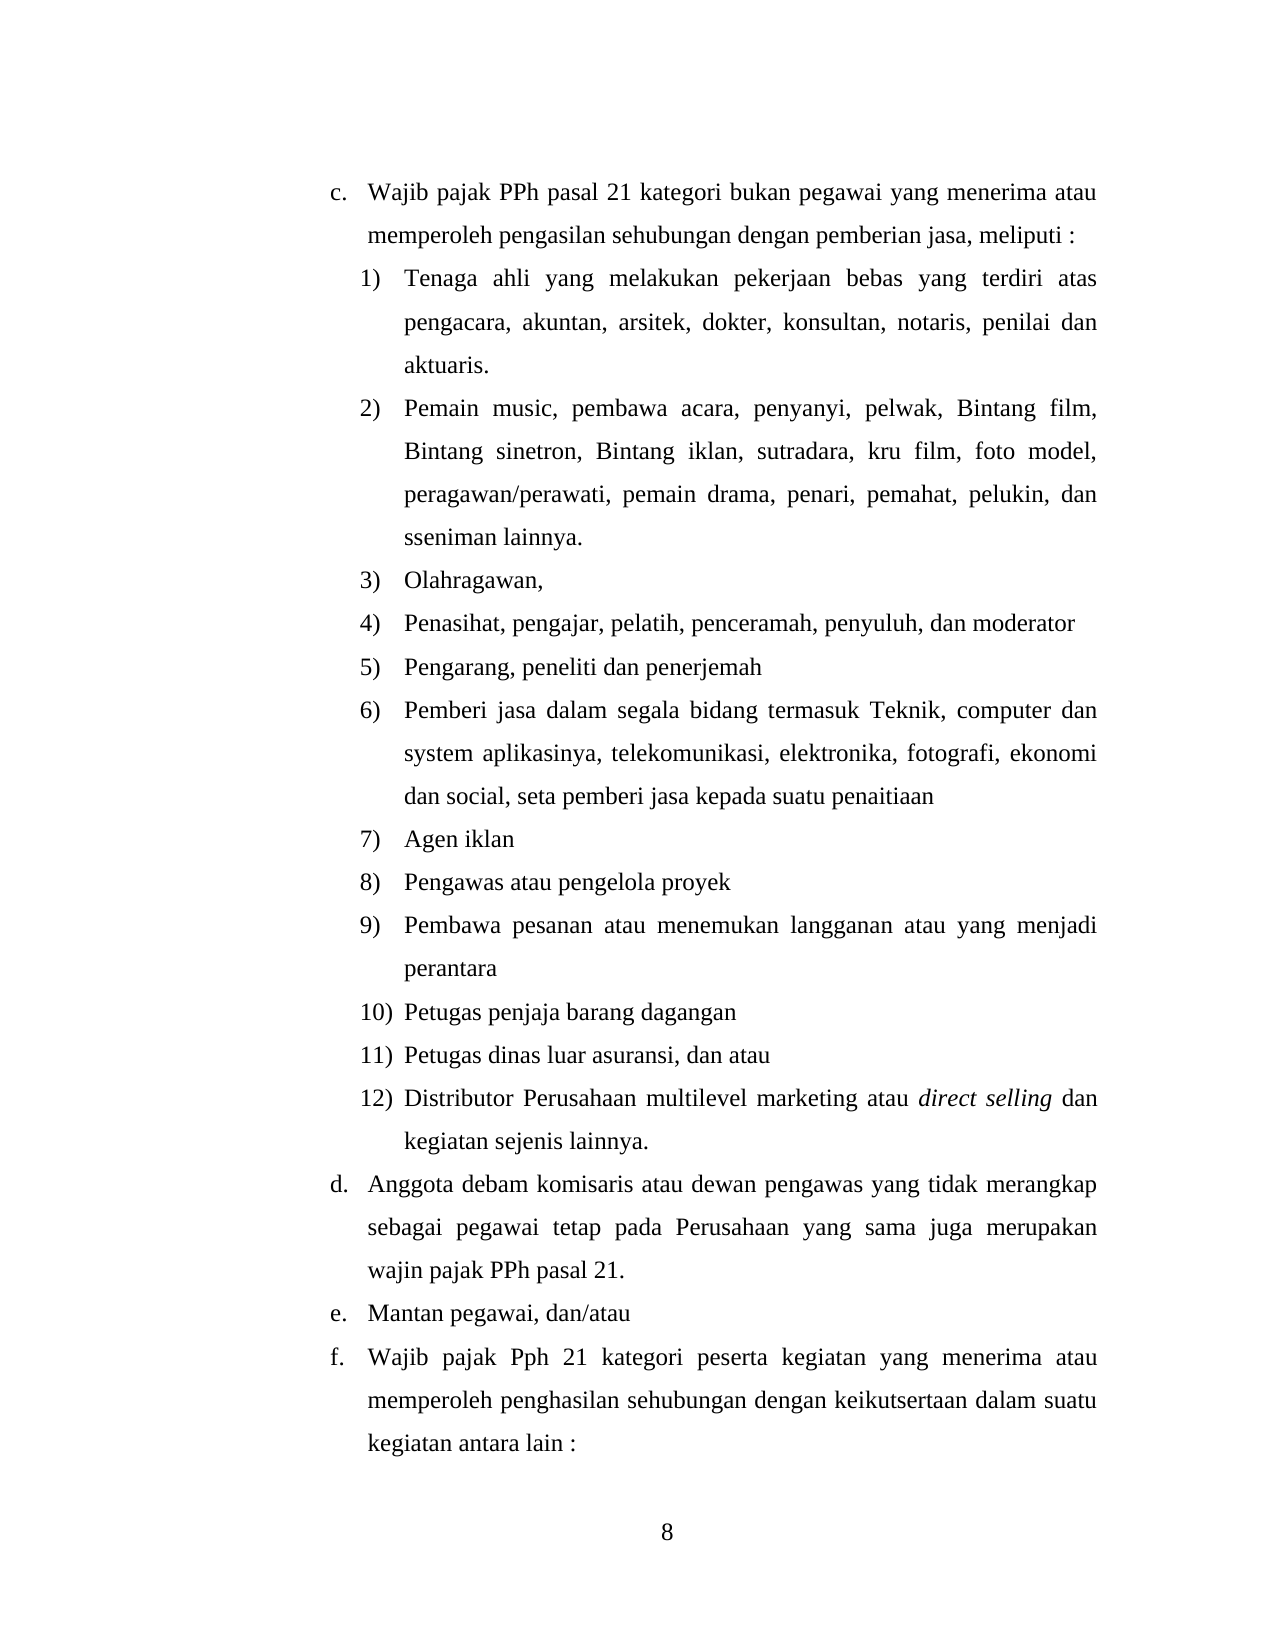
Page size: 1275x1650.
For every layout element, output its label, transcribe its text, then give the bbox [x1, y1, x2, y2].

list Agen iklan [359, 824, 1098, 853]
list Wajib pajak PPh pasal 21 kategori bukan pegawai yang menerima atau memperoleh pengasilan sehubungan dengan pemberian jasa, meliputi : [330, 177, 1098, 249]
list Distributor Perusahaan multilevel marketing atau direct selling dan kegiatan sejenis lainnya. [359, 1083, 1098, 1155]
list Olahragawan, [359, 565, 1098, 594]
list Mantan pegawai, dan/atau [330, 1298, 1098, 1327]
list Pemberi jasa dalam segala bidang termasuk Teknik, computer dan system aplikasinya, telekomunikasi, elektronika, fotografi, ekonomi dan social, seta pemberi jasa kepada suatu penaitiaan [359, 695, 1098, 810]
list Pembawa pesanan atau menemukan langganan atau yang menjadi perantara [359, 910, 1098, 982]
list Petugas dinas luar asuransi, dan atau [359, 1040, 1098, 1068]
list Pengarang, peneliti dan penerjemah [359, 652, 1098, 680]
list Petugas penjaja barang dagangan [359, 997, 1098, 1025]
list Wajib pajak Pph 21 kategori peserta kegiatan yang menerima atau memperoleh penghasilan sehubungan dengan keikutsertaan dalam suatu kegiatan antara lain : [330, 1342, 1098, 1457]
list Anggota debam komisaris atau dewan pengawas yang tidak merangkap sebagai pegawai tetap pada Perusahaan yang sama juga merupakan wajin pajak PPh pasal 21. [330, 1169, 1098, 1284]
list Penasihat, pengajar, pelatih, penceramah, penyuluh, dan moderator [359, 608, 1098, 637]
list Pengawas atau pengelola proyek [359, 867, 1098, 896]
list Pemain music, pembawa acara, penyanyi, pelwak, Bintang film, Bintang sinetron, Bintang iklan, sutradara, kru film, foto model, peragawan/perawati, pemain drama, penari, pemahat, pelukin, dan sseniman lainnya. [359, 393, 1098, 551]
list Tenaga ahli yang melakukan pekerjaan bebas yang terdiri atas pengacara, akuntan, arsitek, dokter, konsultan, notaris, penilai dan aktuaris. [359, 263, 1098, 378]
